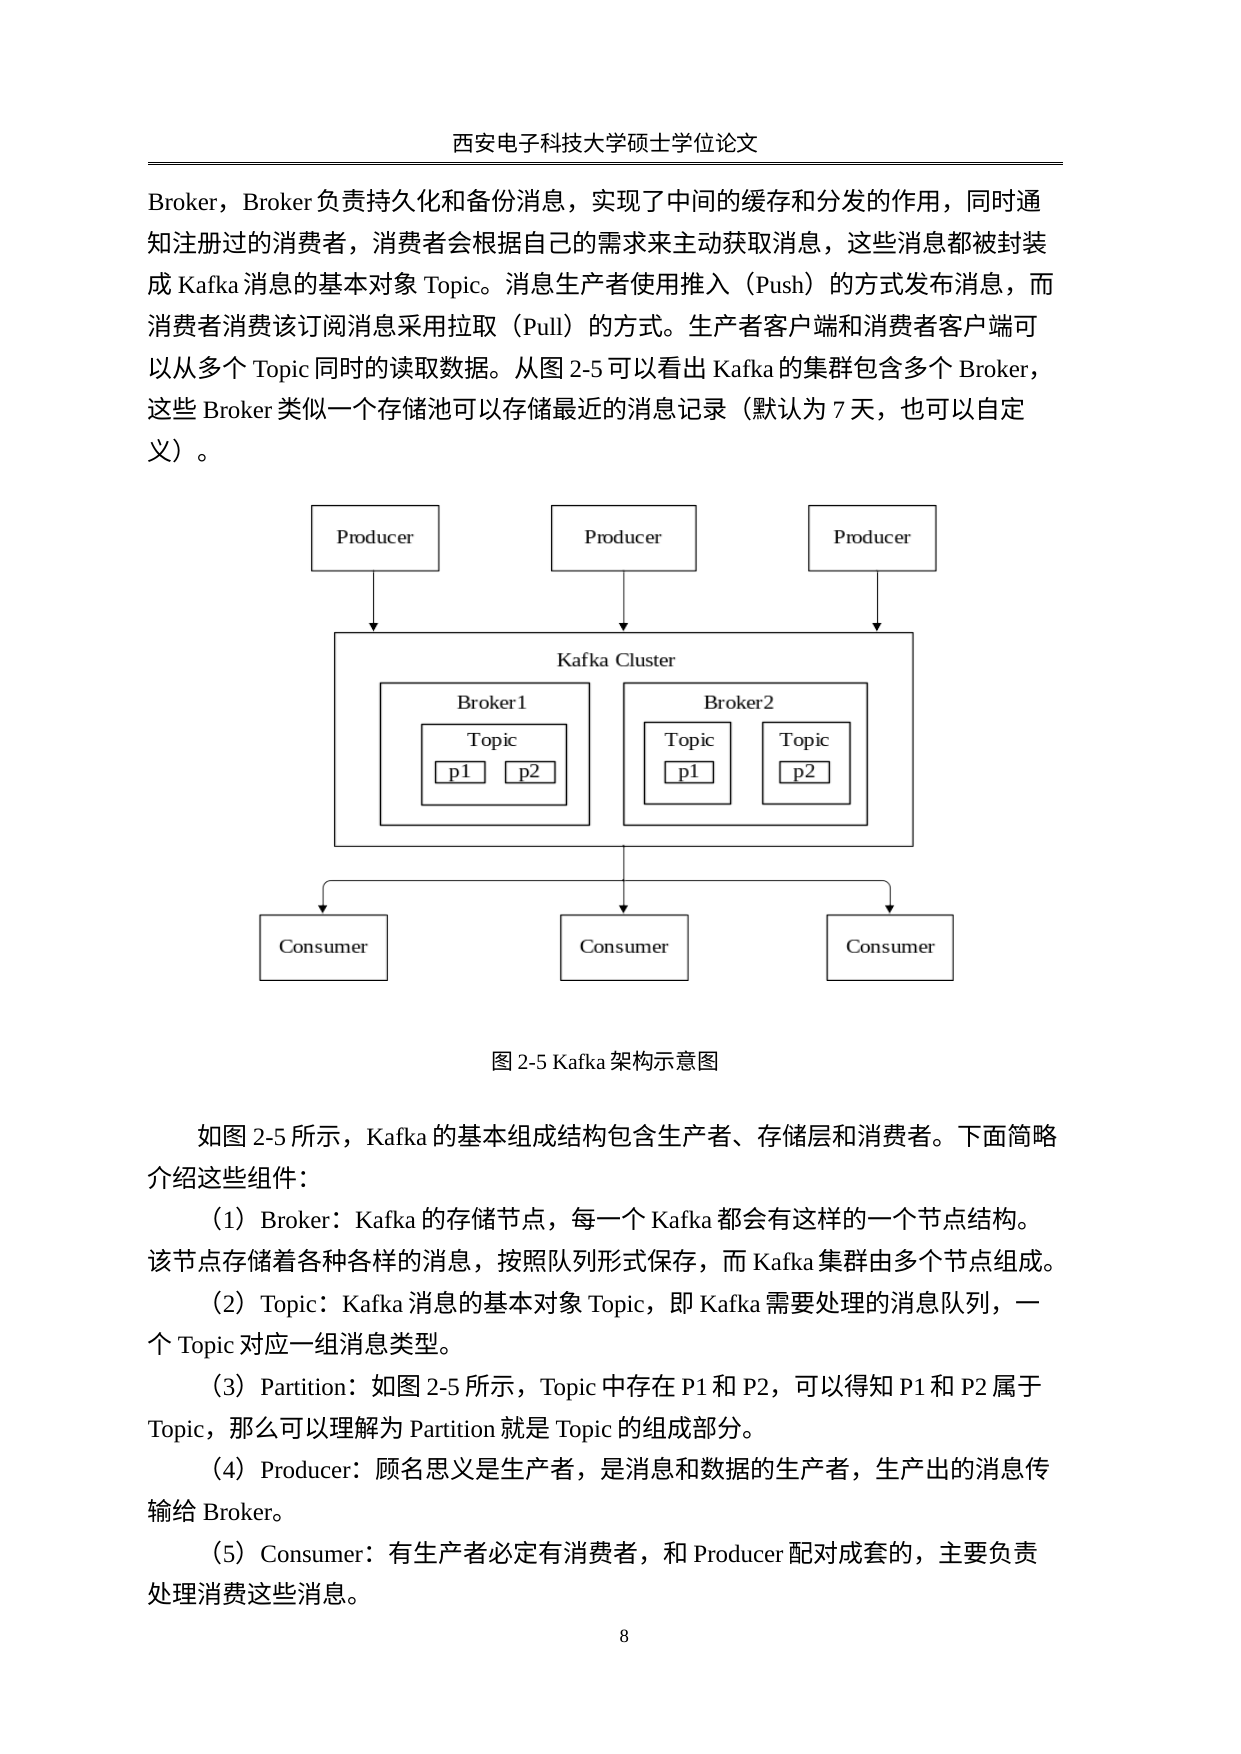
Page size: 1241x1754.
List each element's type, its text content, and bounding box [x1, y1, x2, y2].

text （5）Consumer：有生产者必定有消费者，和Producer配对成套的，主要负责处理消费这些消息。 [148, 1529, 1063, 1612]
text 如图2-5所示，Kafka的基本组成结构包含生产者、存储层和消费者。下面简略介绍这些组件： [148, 1112, 1063, 1196]
text （3）Partition：如图2-5所示，Topic中存在P1和P2，可以得知P1和P2属于Topic，那么可以理解为Partition就是Topic的组成部分。 [148, 1362, 1063, 1446]
text 图2-5 Kafka架构示意图 [148, 1036, 1063, 1078]
text （1）Broker：Kafka的存储节点，每一个Kafka都会有这样的一个节点结构。该节点存储着各种各样的消息，按照队列形式保存，而Kafka集群由多个节点组成。 [148, 1196, 1063, 1279]
text （4）Producer：顾名思义是生产者，是消息和数据的生产者，生产出的消息传输给Broker。 [148, 1446, 1063, 1529]
text （2）Topic：Kafka消息的基本对象Topic，即Kafka需要处理的消息队列，一个Topic对应一组消息类型。 [148, 1279, 1063, 1362]
